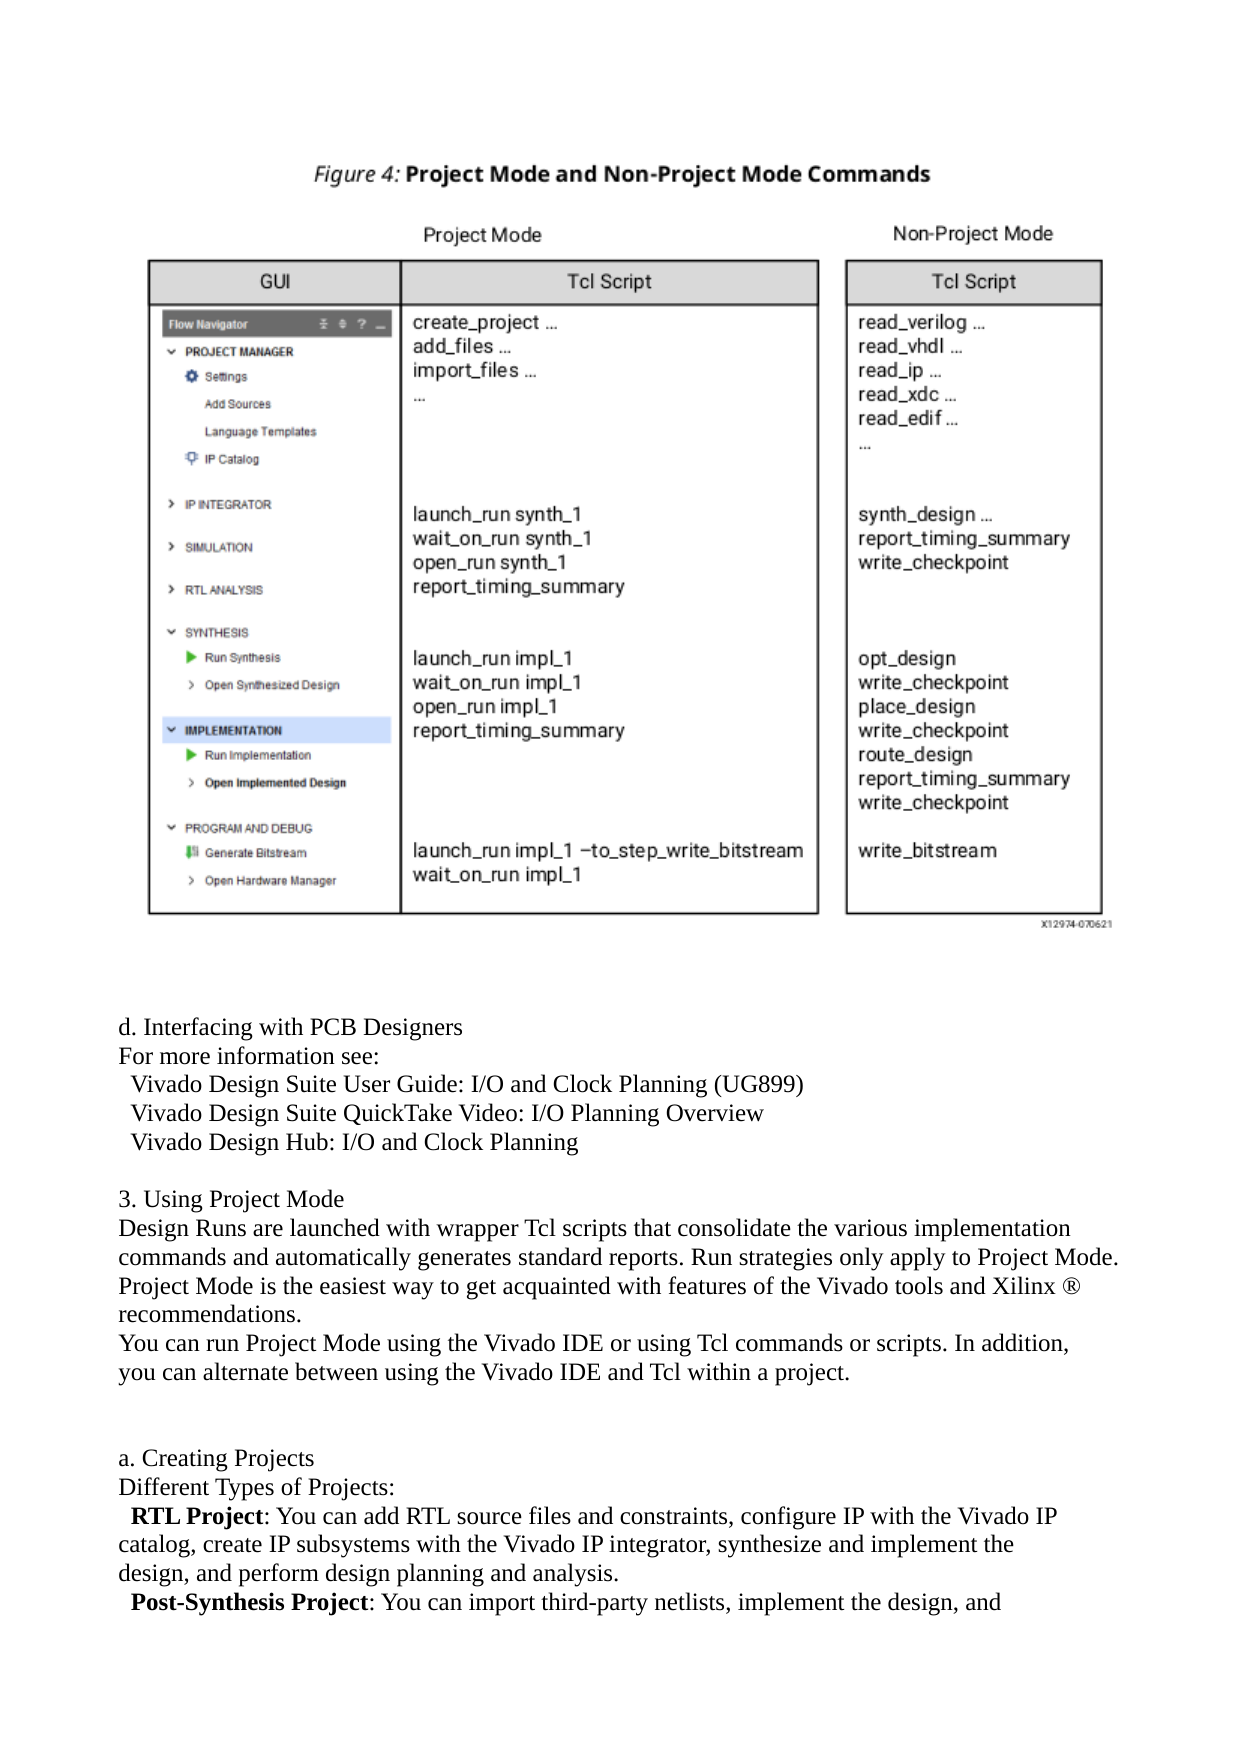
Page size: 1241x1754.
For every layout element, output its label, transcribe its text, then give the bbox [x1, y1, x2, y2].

text Vivado Design Hub: I/O and Clock Planning [118, 1127, 1122, 1156]
text design, and perform design planning and analysis. [118, 1558, 1122, 1587]
text Project Mode is the easiest way to get acquainted with features of the Vivado tools and Xilinx ® recommendations. [118, 1271, 1122, 1328]
picture [128, 143, 1133, 955]
text You can run Project Mode using the Vivado IDE or using Tcl commands or scripts. In addition, [118, 1328, 1122, 1357]
text catalog, create IP subsystems with the Vivado IP integrator, synthesize and implement the [118, 1529, 1122, 1558]
text you can alternate between using the Vivado IDE and Tcl within a project. [118, 1357, 1122, 1386]
text d. Interfacing with PCB Designers [118, 1012, 1122, 1041]
text Vivado Design Suite User Guide: I/O and Clock Planning (UG899) [118, 1069, 1122, 1098]
text For more information see: [118, 1041, 1122, 1069]
text Design Runs are launched with wrapper Tcl scripts that consolidate the various implementation commands and automatically generates standard reports. Run strategies only apply to Project Mode. [118, 1213, 1122, 1271]
text a. Creating Projects [118, 1443, 1122, 1472]
text Different Types of Projects: [118, 1472, 1122, 1501]
text Post-Synthesis Project: You can import third-party netlists, implement the design, and [118, 1587, 1122, 1616]
text Vivado Design Suite QuickTake Video: I/O Planning Overview [118, 1098, 1122, 1127]
text RTL Project: You can add RTL source files and constraints, configure IP with the Vivado IP [118, 1501, 1122, 1529]
text 3. Using Project Mode [118, 1184, 1122, 1213]
